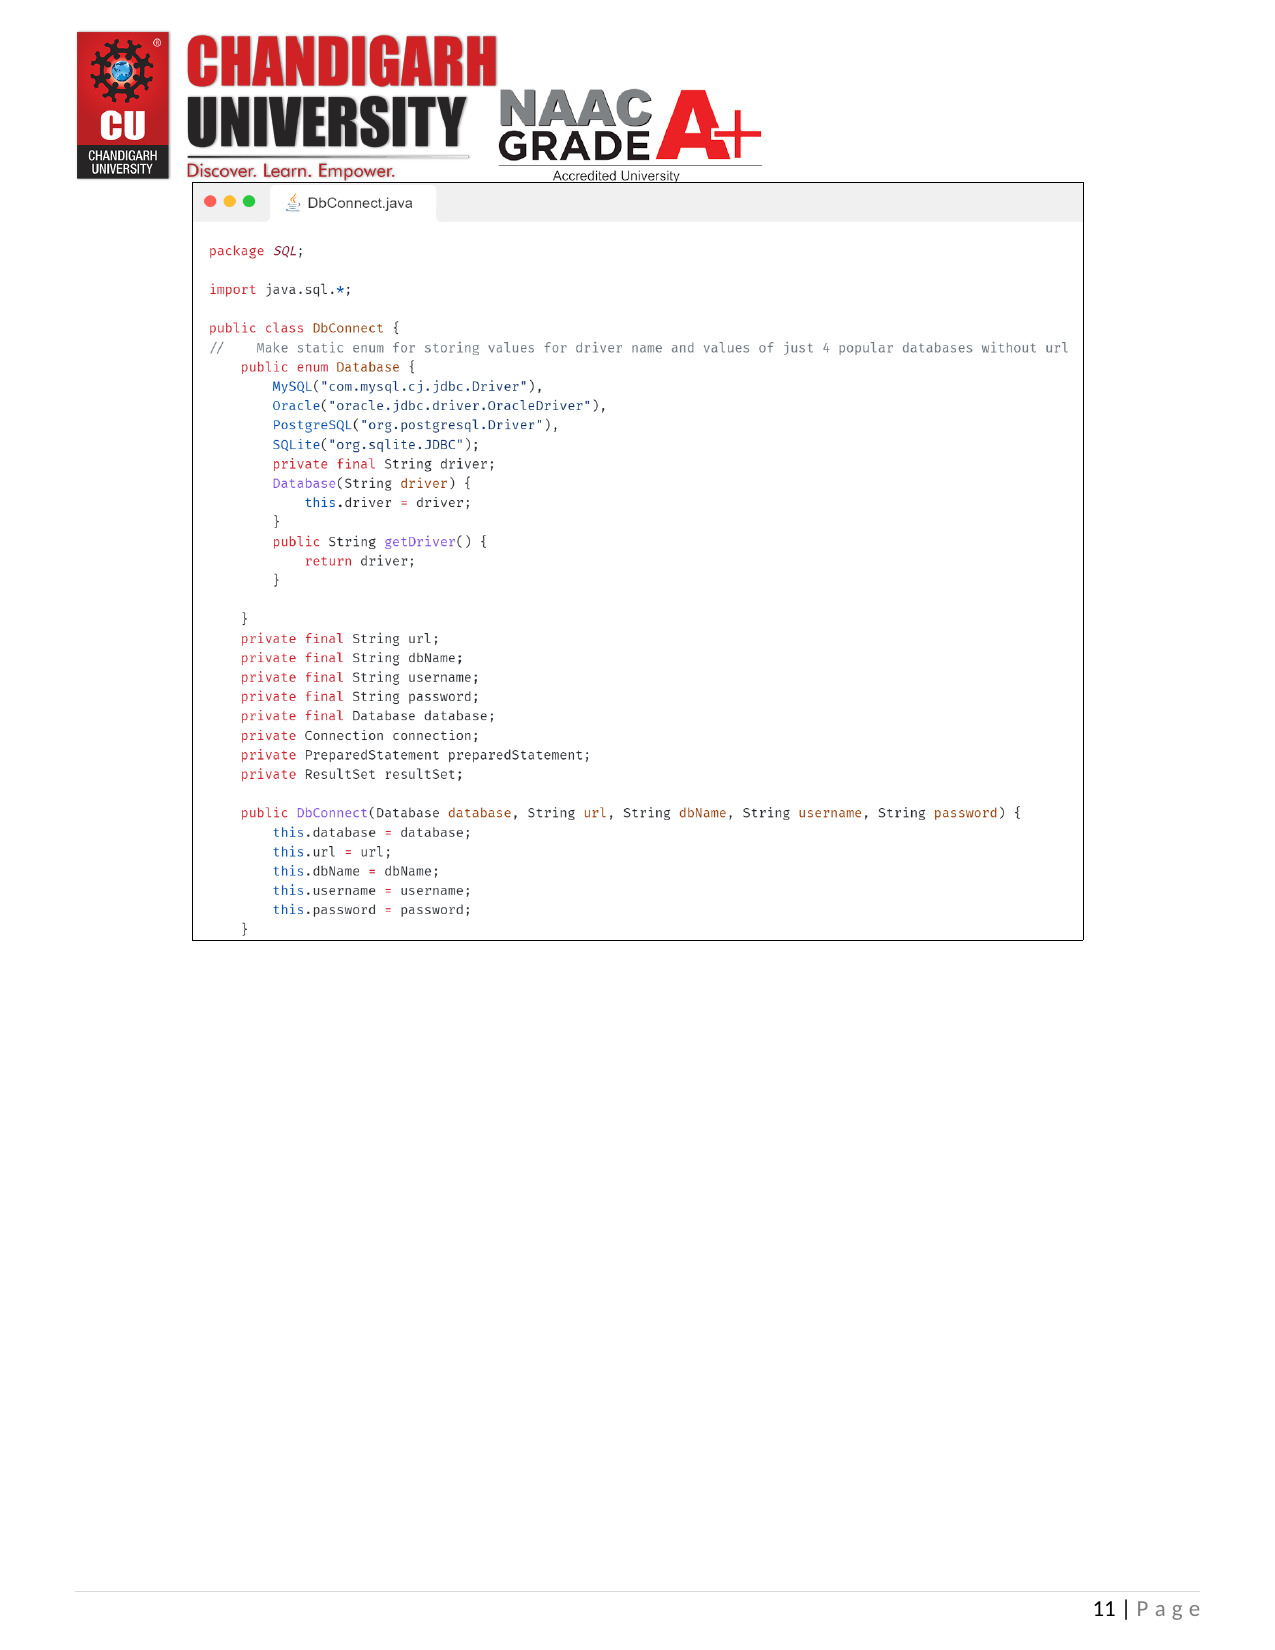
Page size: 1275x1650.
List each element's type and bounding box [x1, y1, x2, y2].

picture [75, 29, 763, 183]
picture [193, 183, 1083, 940]
